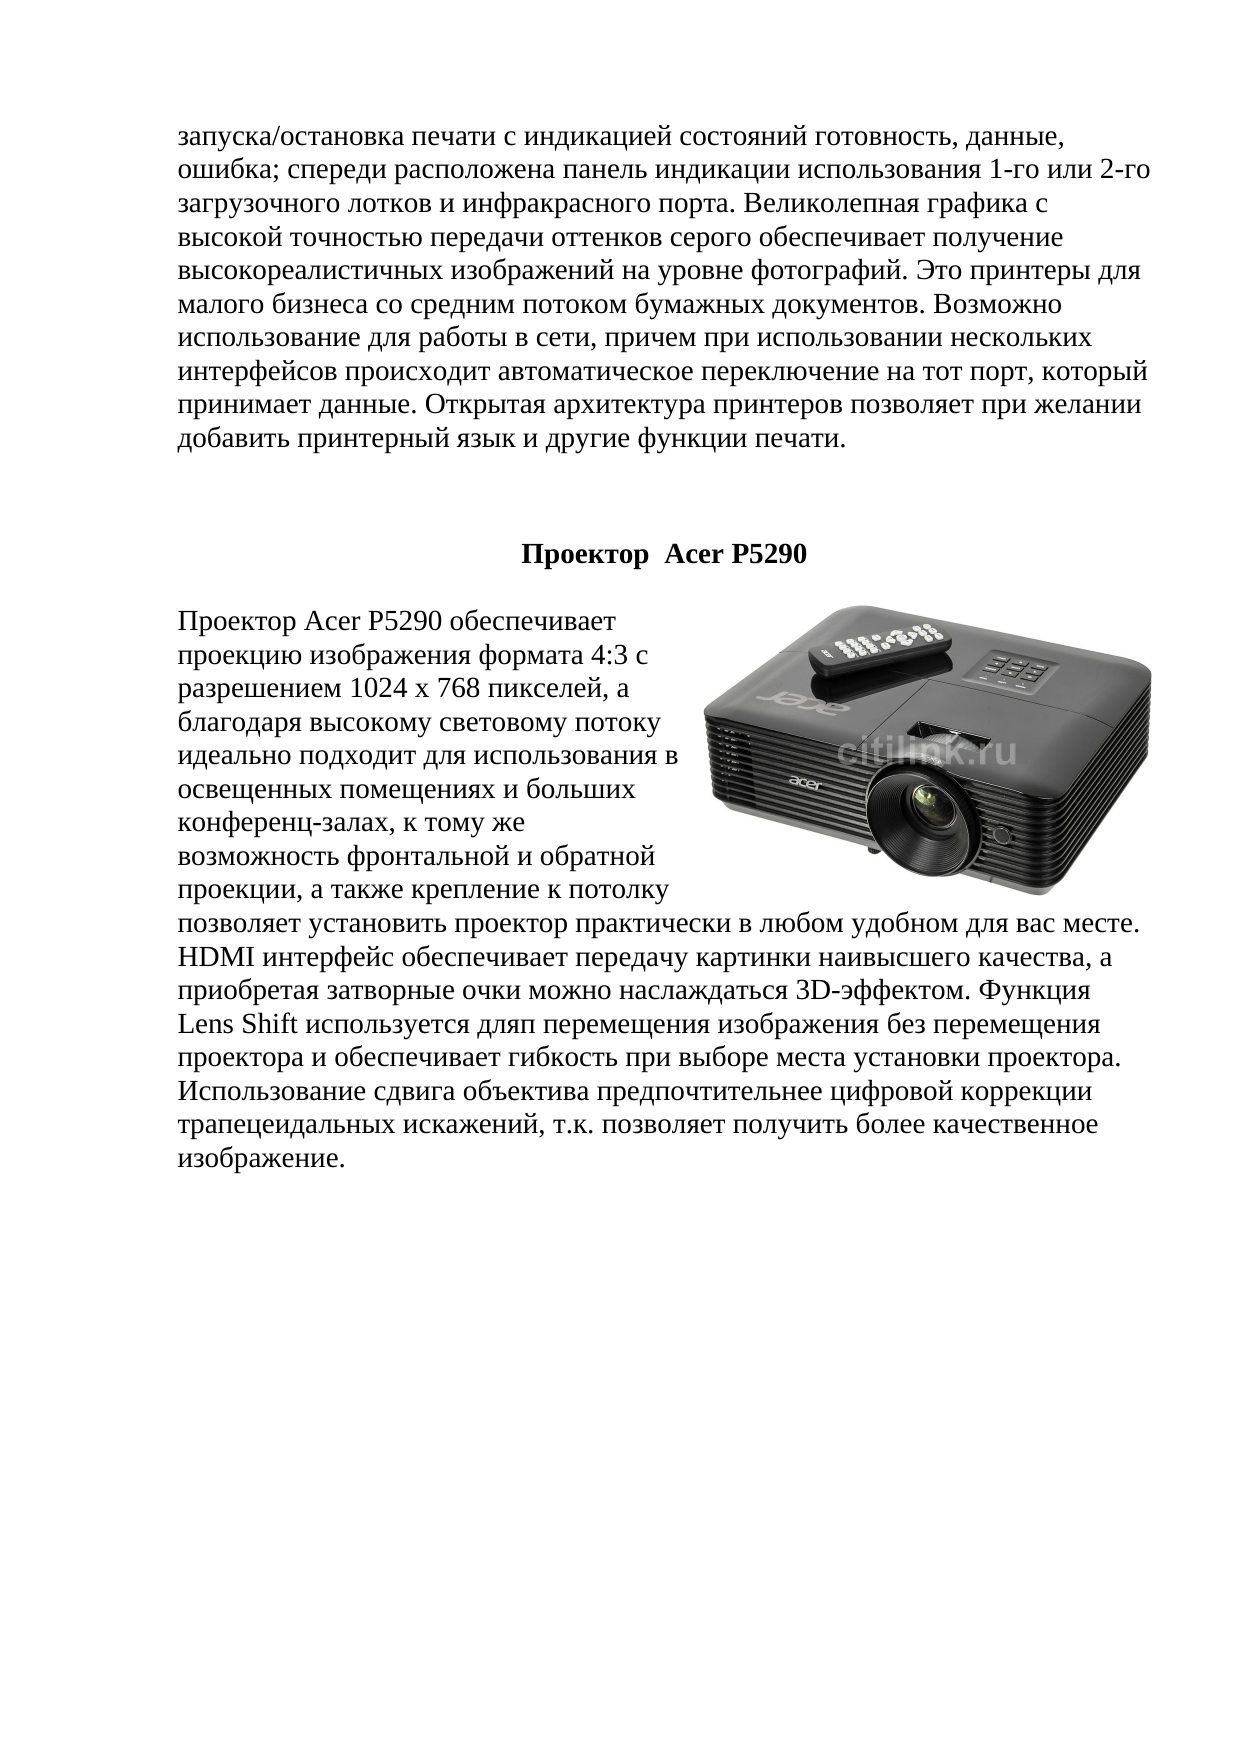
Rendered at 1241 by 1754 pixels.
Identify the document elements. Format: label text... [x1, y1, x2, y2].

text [177, 118, 1152, 453]
text Проектор Acer P5290 [177, 536, 1152, 570]
picture [703, 605, 1152, 896]
text Проектор Acer P5290 обеспечивает проекцию изображения формата 4:3 с разрешением 1024 x 768 пикселей, а благодаря высокому световому потоку идеально подходит для использования в освещенных помещениях и больших конференц-залах, к тому же возможность фронтальной и обратной проекции, а также крепление к потолку позволяет установить проектор практически в любом удобном для вас месте. HDMI интерфейс обеспечивает передачу картинки наивысшего качества, а приобретая затворные очки можно наслаждаться 3D-эффектом. Функция Lens Shift используется дляп перемещения изображения без перемещения проектора и обеспечивает гибкость при выборе места установки проектора. Использование сдвига объектива предпочтительнее цифровой коррекции трапецеидальных искажений, т.к. позволяет получить более качественное изображение. [177, 603, 1152, 1173]
